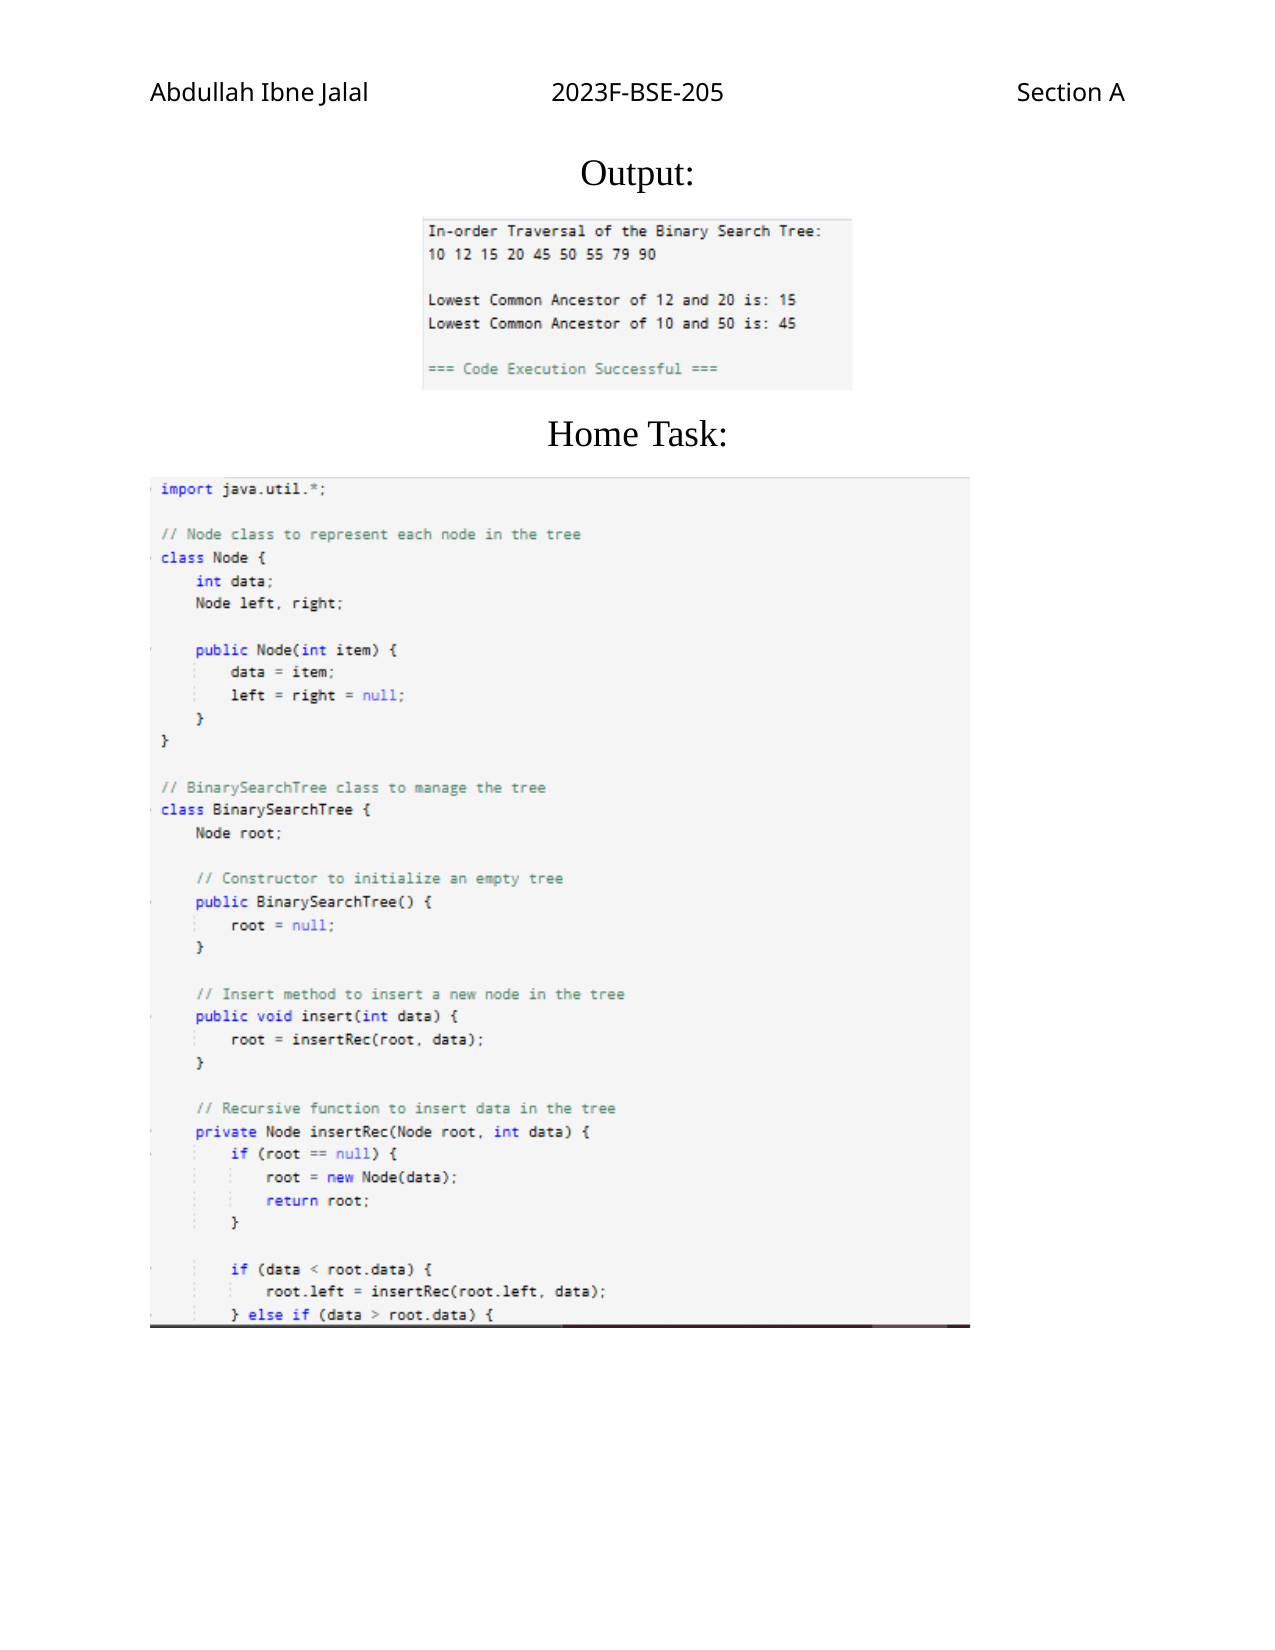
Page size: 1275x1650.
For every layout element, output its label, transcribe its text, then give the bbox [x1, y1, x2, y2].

picture [150, 477, 971, 1328]
text Output: [150, 150, 1125, 193]
text Home Task: [150, 411, 1125, 454]
picture [422, 216, 853, 390]
